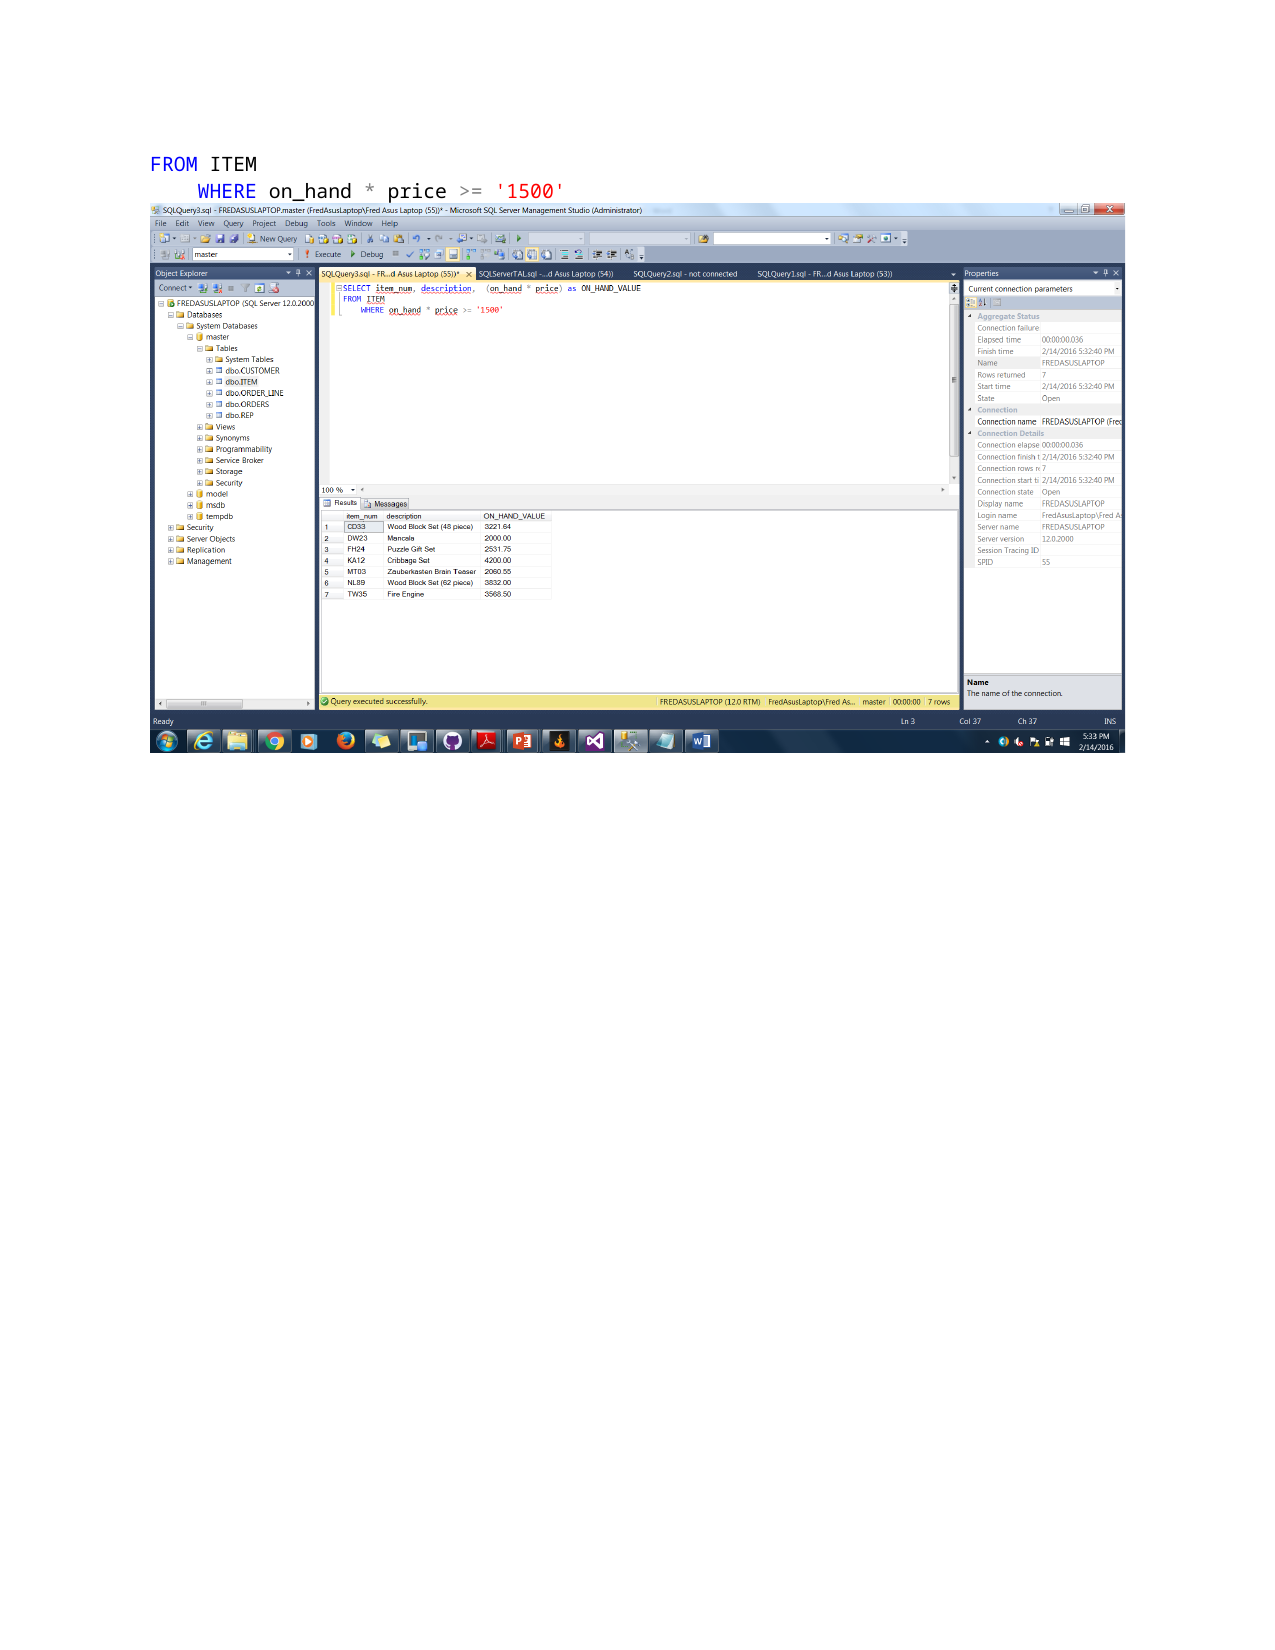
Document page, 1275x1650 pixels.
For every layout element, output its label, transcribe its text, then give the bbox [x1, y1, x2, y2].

picture [150, 203, 1125, 753]
text FROM ITEM [150, 150, 1125, 177]
text WHERE on_hand * price >= '1500' [150, 177, 1125, 203]
